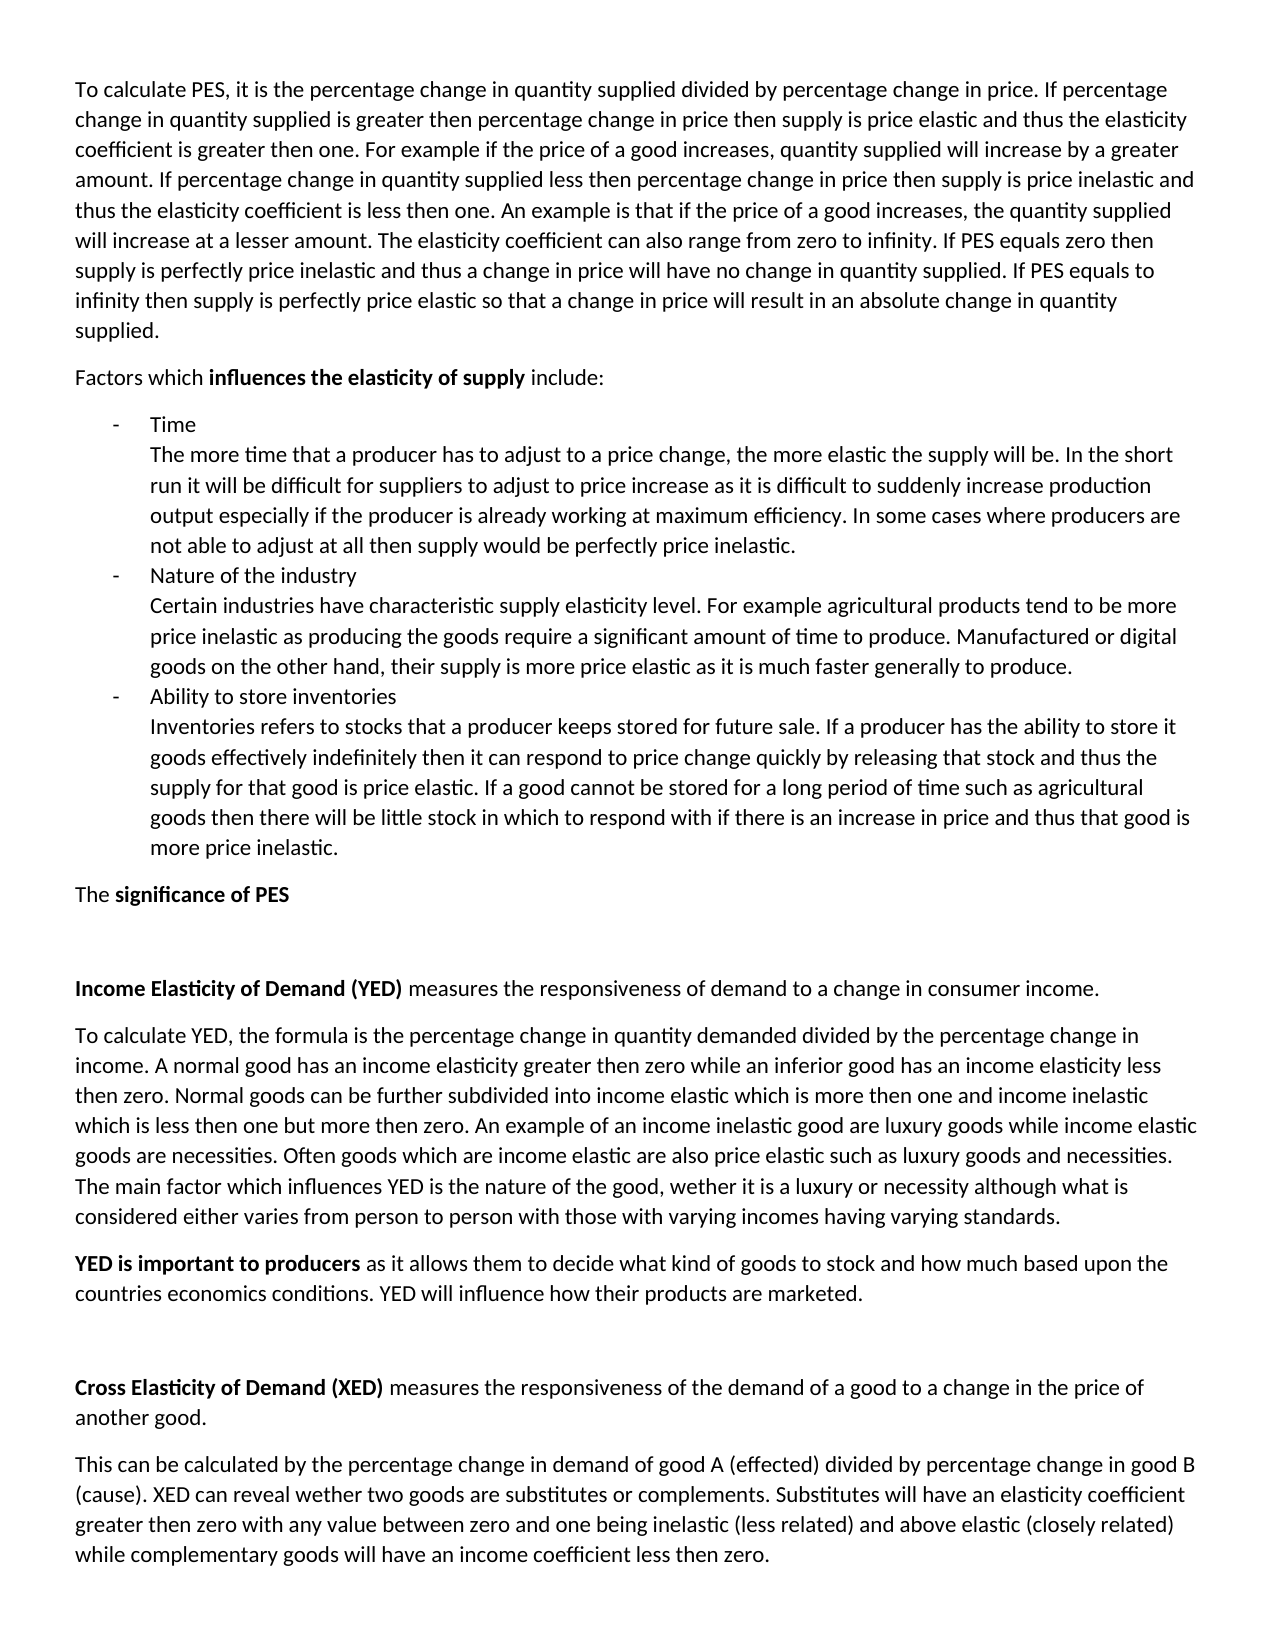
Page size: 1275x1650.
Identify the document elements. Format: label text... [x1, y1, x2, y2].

list Nature of the industry [112, 561, 1200, 589]
text Factors which influences the elasticity of supply include: [75, 363, 1200, 392]
text YED is important to producers as it allows them to decide what kind of goods to stock and how much based upon the countries economics conditions. YED will influence how their products are marketed. [75, 1249, 1200, 1307]
text To calculate YED, the formula is the percentage change in quantity demanded divided by the percentage change in income. A normal good has an income elasticity greater then zero while an inferior good has an income elasticity less then zero. Normal goods can be further subdivided into income elastic which is more then one and income inelastic which is less then one but more then zero. An example of an income inelastic good are luxury goods while income elastic goods are necessities. Often goods which are income elastic are also price elastic such as luxury goods and necessities. The main factor which influences YED is the nature of the good, wether it is a luxury or necessity although what is considered either varies from person to person with those with varying incomes having varying standards. [75, 1021, 1200, 1230]
list Time [112, 410, 1200, 438]
text Income Elasticity of Demand (YED) measures the responsiveness of demand to a change in consumer income. [75, 974, 1200, 1002]
text The significance of PES [75, 880, 1200, 908]
text Cross Elasticity of Demand (XED) measures the responsiveness of the demand of a good to a change in the price of another good. [75, 1373, 1200, 1431]
list Certain industries have characteristic supply elasticity level. For example agricultural products tend to be more price inelastic as producing the goods require a significant amount of time to produce. Manufactured or digital goods on the other hand, their supply is more price elastic as it is much faster generally to produce. [150, 592, 1200, 680]
text To calculate PES, it is the percentage change in quantity supplied divided by percentage change in price. If percentage change in quantity supplied is greater then percentage change in price then supply is price elastic and thus the elasticity coefficient is greater then one. For example if the price of a good increases, quantity supplied will increase by a greater amount. If percentage change in quantity supplied less then percentage change in price then supply is price inelastic and thus the elasticity coefficient is less then one. An example is that if the price of a good increases, the quantity supplied will increase at a lesser amount. The elasticity coefficient can also range from zero to infinity. If PES equals zero then supply is perfectly price inelastic and thus a change in price will have no change in quantity supplied. If PES equals to infinity then supply is perfectly price elastic so that a change in price will result in an absolute change in quantity supplied. [75, 75, 1200, 345]
list Ability to store inventories [112, 682, 1200, 710]
text This can be calculated by the percentage change in demand of good A (effected) divided by percentage change in good B (cause). XED can reveal wether two goods are substitutes or complements. Substitutes will have an elasticity coefficient greater then zero with any value between zero and one being inelastic (less related) and above elastic (closely related) while complementary goods will have an income coefficient less then zero. [75, 1450, 1200, 1569]
list The more time that a producer has to adjust to a price change, the more elastic the supply will be. In the short run it will be difficult for suppliers to adjust to price increase as it is difficult to suddenly increase production output especially if the producer is already working at maximum efficiency. In some cases where producers are not able to adjust at all then supply would be perfectly price inelastic. [150, 441, 1200, 559]
list Inventories refers to stocks that a producer keeps stored for future sale. If a producer has the ability to store it goods effectively indefinitely then it can respond to price change quickly by releasing that stock and thus the supply for that good is price elastic. If a good cannot be stored for a long period of time such as agricultural goods then there will be little stock in which to respond with if there is an increase in price and thus that good is more price inelastic. [150, 712, 1200, 861]
